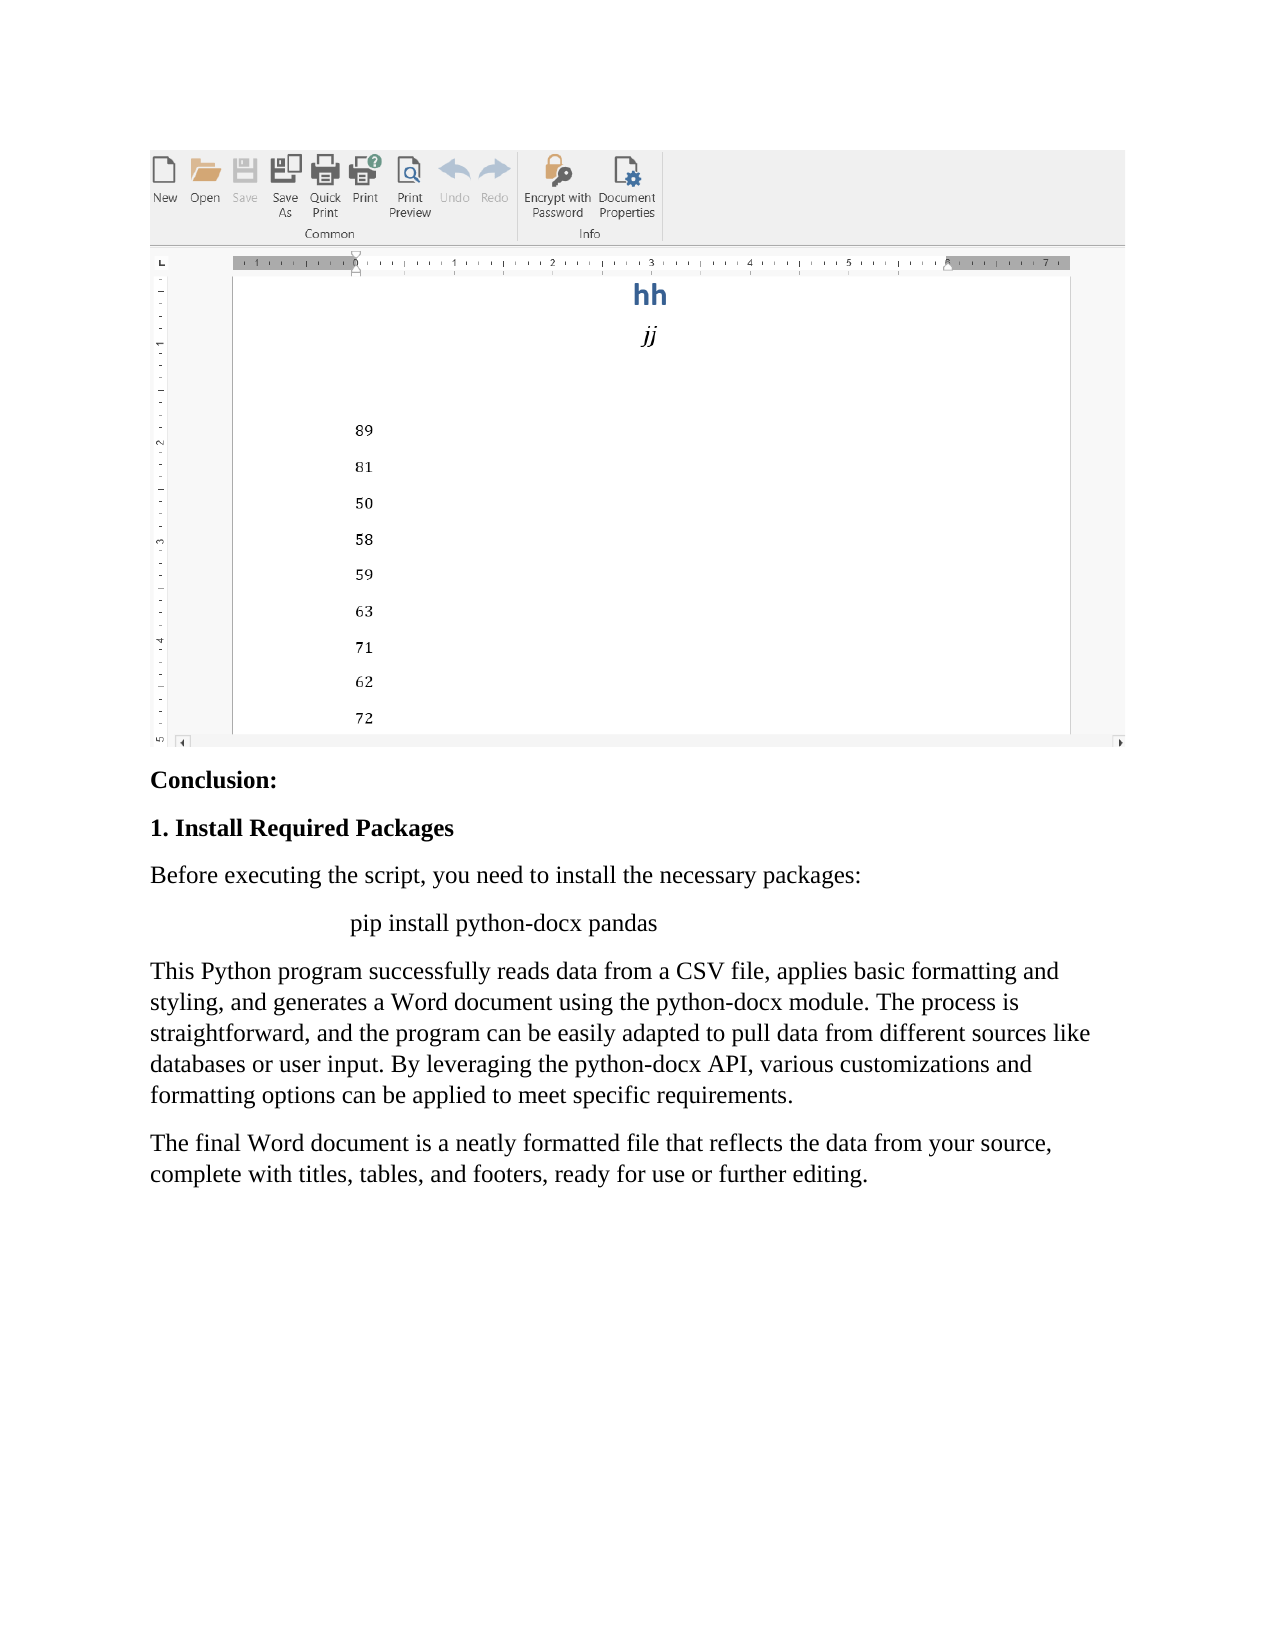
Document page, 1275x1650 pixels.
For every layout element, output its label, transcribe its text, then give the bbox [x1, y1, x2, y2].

picture [150, 150, 1125, 747]
text 1. Install Required Packages [150, 813, 1125, 842]
text Conclusion: [150, 765, 1125, 794]
text This Python program successfully reads data from a CSV file, applies basic formatting and styling, and generates a Word document using the python-docx module. The process is straightforward, and the program can be easily adapted to pull data from different sources like databases or user input. By leveraging the python-docx API, various customizations and formatting options can be applied to meet specific requirements. [150, 956, 1125, 1109]
text pip install python-docx pandas [150, 908, 1125, 937]
text Before executing the script, you need to install the necessary packages: [150, 861, 1125, 889]
text The final Word document is a neatly formatted file that reflects the data from your source, complete with titles, tables, and footers, ready for use or further editing. [150, 1128, 1125, 1188]
